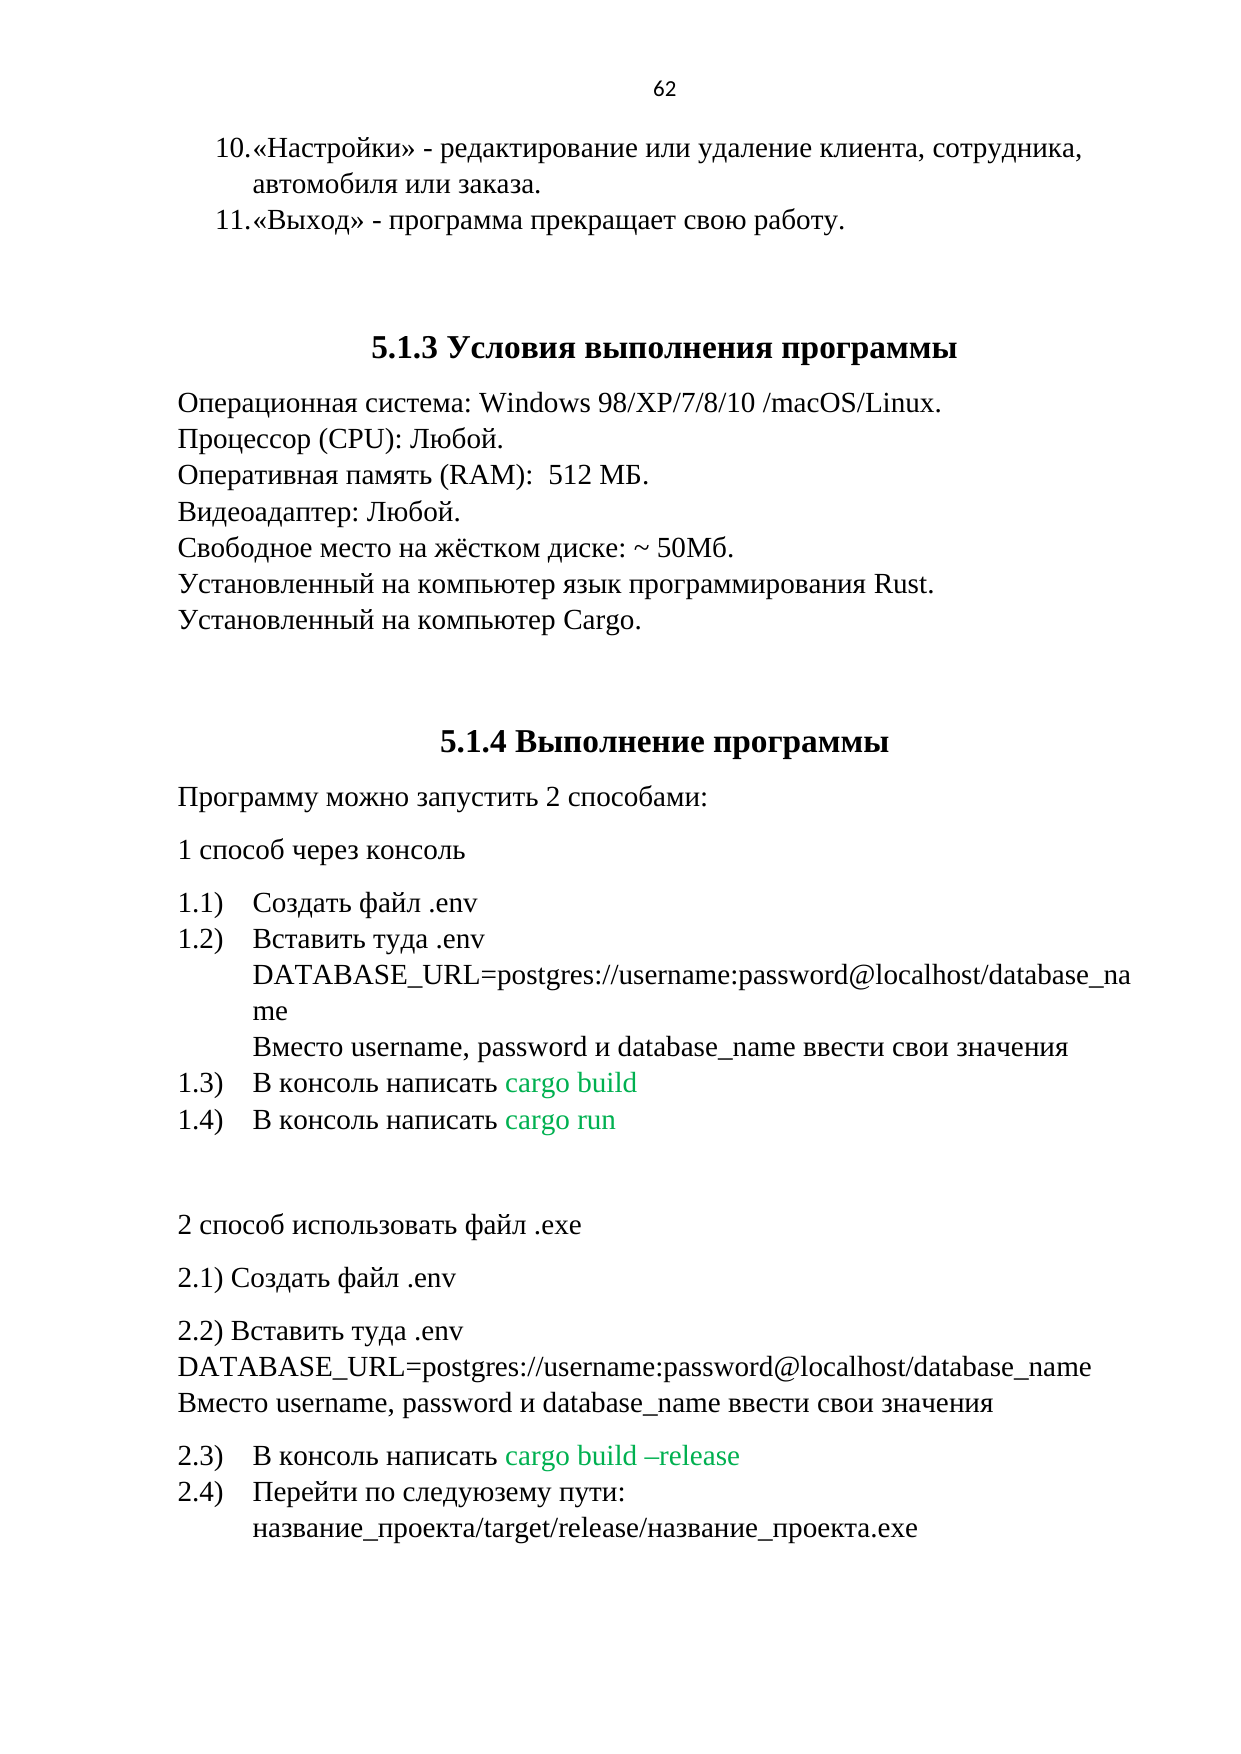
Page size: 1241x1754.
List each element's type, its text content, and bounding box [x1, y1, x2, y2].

text Установленный на компьютер Cargo. [177, 602, 1152, 636]
list Создать файл .env [177, 885, 1152, 918]
text 2.2) Вставить туда .env DATABASE_URL=postgres://username:password@localhost/database_name Вместо username, password и database_name ввести свои значения [177, 1313, 1152, 1419]
list «Выход» - программа прекращает свою работу. [215, 202, 1152, 236]
text 2.1) Создать файл .env [177, 1260, 1152, 1294]
list Вставить туда .env DATABASE_URL=postgres://username:password@localhost/database_name [177, 921, 1152, 1027]
text Видеоадаптер: Любой. [177, 494, 1152, 527]
text Оперативная память (RAM): 512 МБ. [177, 457, 1152, 491]
text 2 способ использовать файл .exe [177, 1207, 1152, 1241]
list «Настройки» - редактирование или удаление клиента, сотрудника, автомобиля или заказа. [215, 130, 1152, 199]
text Установленный на компьютер язык программирования Rust. [177, 566, 1152, 599]
text 5.1.4 Выполнение программы [177, 721, 1152, 759]
text Программу можно запустить 2 способами: [177, 779, 1152, 813]
text 5.1.3 Условия выполнения программы [177, 327, 1152, 366]
list название_проекта/target/release/название_проекта.exe [252, 1510, 1152, 1544]
list Перейти по следуюзему пути: [177, 1474, 1152, 1508]
list В консоль написать cargo run [177, 1102, 1152, 1135]
text Операционная система: Windows 98/XP/7/8/10 /macOS/Linux. [177, 385, 1152, 419]
text 1 способ через консоль [177, 832, 1152, 866]
list В консоль написать cargo build –release [177, 1438, 1152, 1472]
list В консоль написать cargo build [177, 1066, 1152, 1099]
text Свободное место на жёстком диске: ~ 50Мб. [177, 530, 1152, 563]
list Вместо username, password и database_name ввести свои значения [252, 1029, 1152, 1063]
text Процессор (CPU): Любой. [177, 421, 1152, 455]
